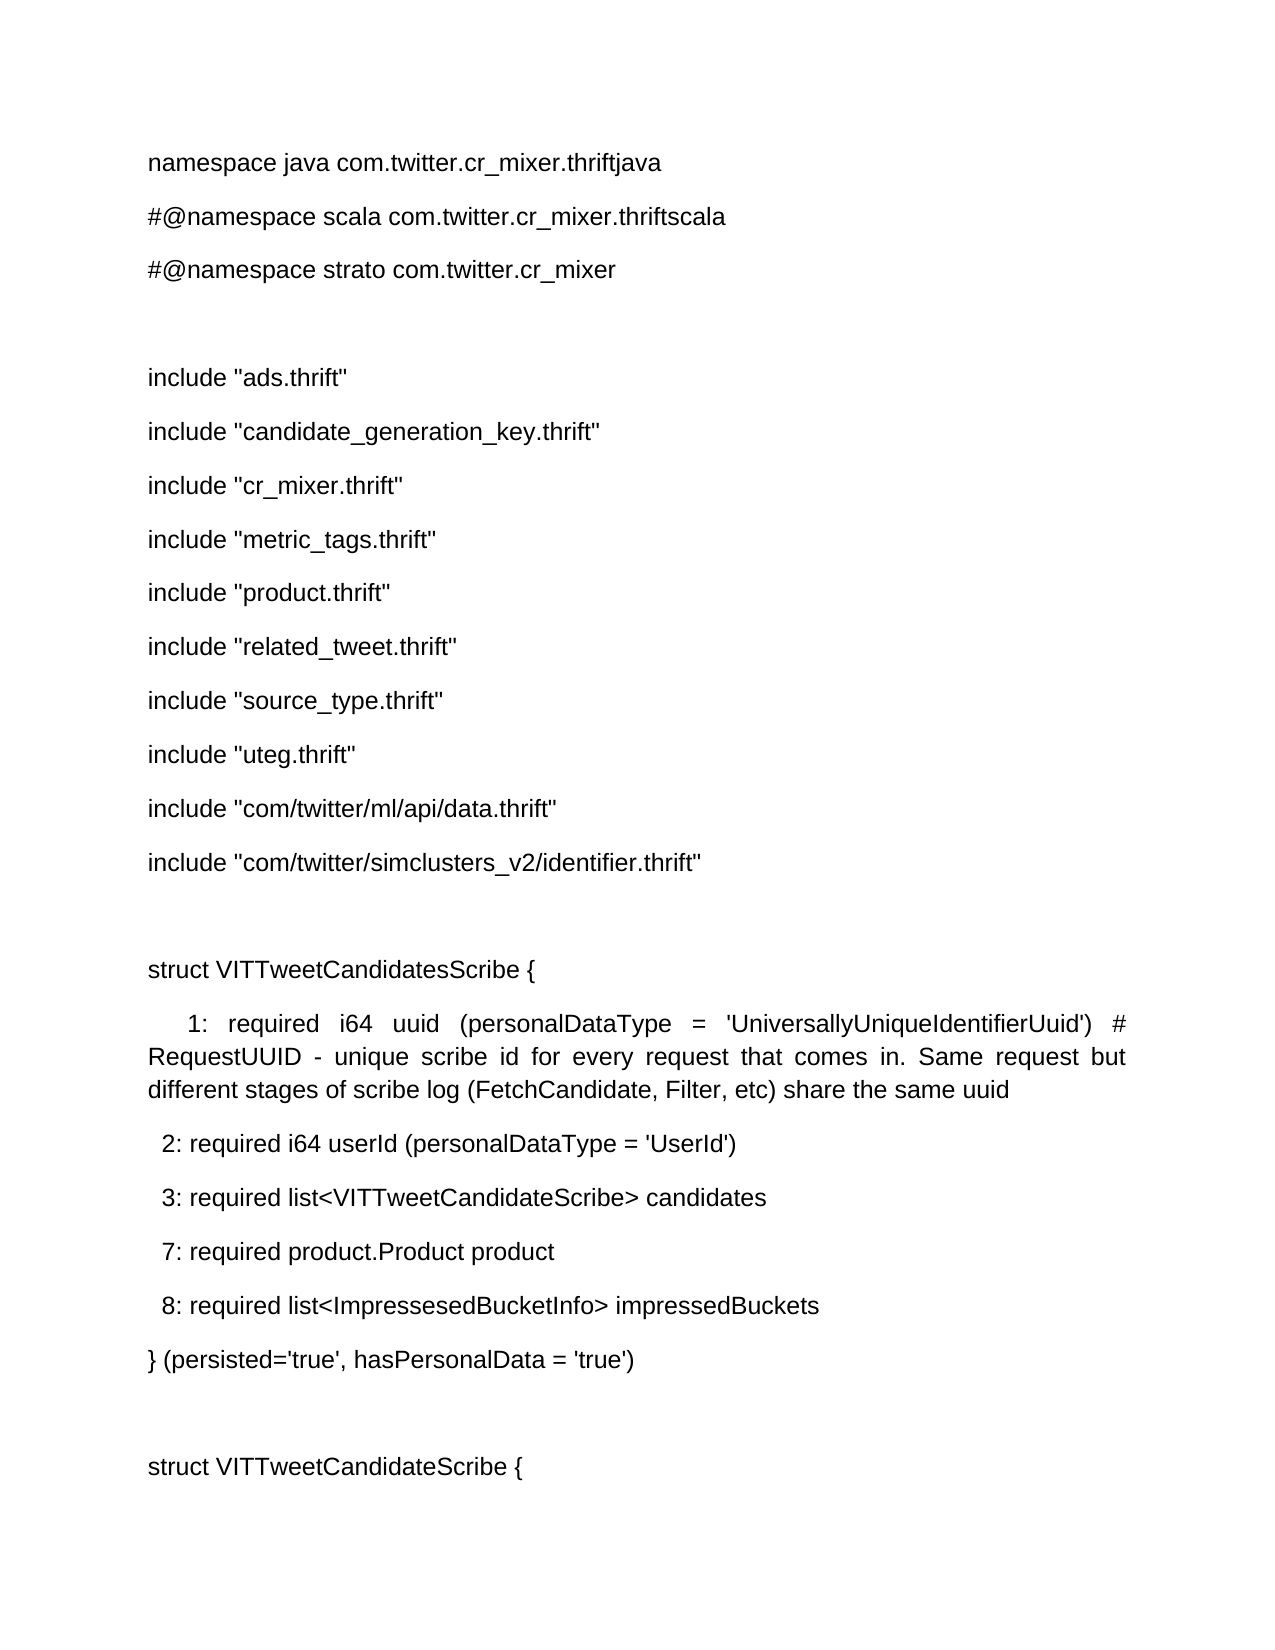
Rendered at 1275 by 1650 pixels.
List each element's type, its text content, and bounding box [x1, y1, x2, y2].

text include "ads.thrift" [148, 363, 1127, 392]
text include "source_type.thrift" [148, 686, 1127, 715]
text include "product.thrift" [148, 578, 1127, 607]
text namespace java com.twitter.cr_mixer.thriftjava [148, 148, 1127, 176]
text 1: required i64 uuid (personalDataType = 'UniversallyUniqueIdentifierUuid') # RequestUUID - unique scribe id for every request that comes in. Same request but different stages of scribe log (FetchCandidate, Filter, etc) share the same uuid [148, 1009, 1127, 1104]
text #@namespace strato com.twitter.cr_mixer [148, 255, 1127, 284]
text include "metric_tags.thrift" [148, 524, 1127, 553]
text struct VITTweetCandidatesScribe { [148, 955, 1127, 984]
text include "com/twitter/simclusters_v2/identifier.thrift" [148, 848, 1127, 876]
text 7: required product.Product product [148, 1237, 1127, 1266]
text struct VITTweetCandidateScribe { [148, 1452, 1127, 1481]
text include "candidate_generation_key.thrift" [148, 417, 1127, 446]
text } (persisted='true', hasPersonalData = 'true') [148, 1344, 1127, 1373]
text 2: required i64 userId (personalDataType = 'UserId') [148, 1129, 1127, 1158]
text include "related_tweet.thrift" [148, 632, 1127, 661]
text 3: required list<VITTweetCandidateScribe> candidates [148, 1183, 1127, 1212]
text #@namespace scala com.twitter.cr_mixer.thriftscala [148, 201, 1127, 230]
text 8: required list<ImpressesedBucketInfo> impressedBuckets [148, 1291, 1127, 1319]
text include "cr_mixer.thrift" [148, 471, 1127, 499]
text include "com/twitter/ml/api/data.thrift" [148, 794, 1127, 823]
text include "uteg.thrift" [148, 740, 1127, 769]
